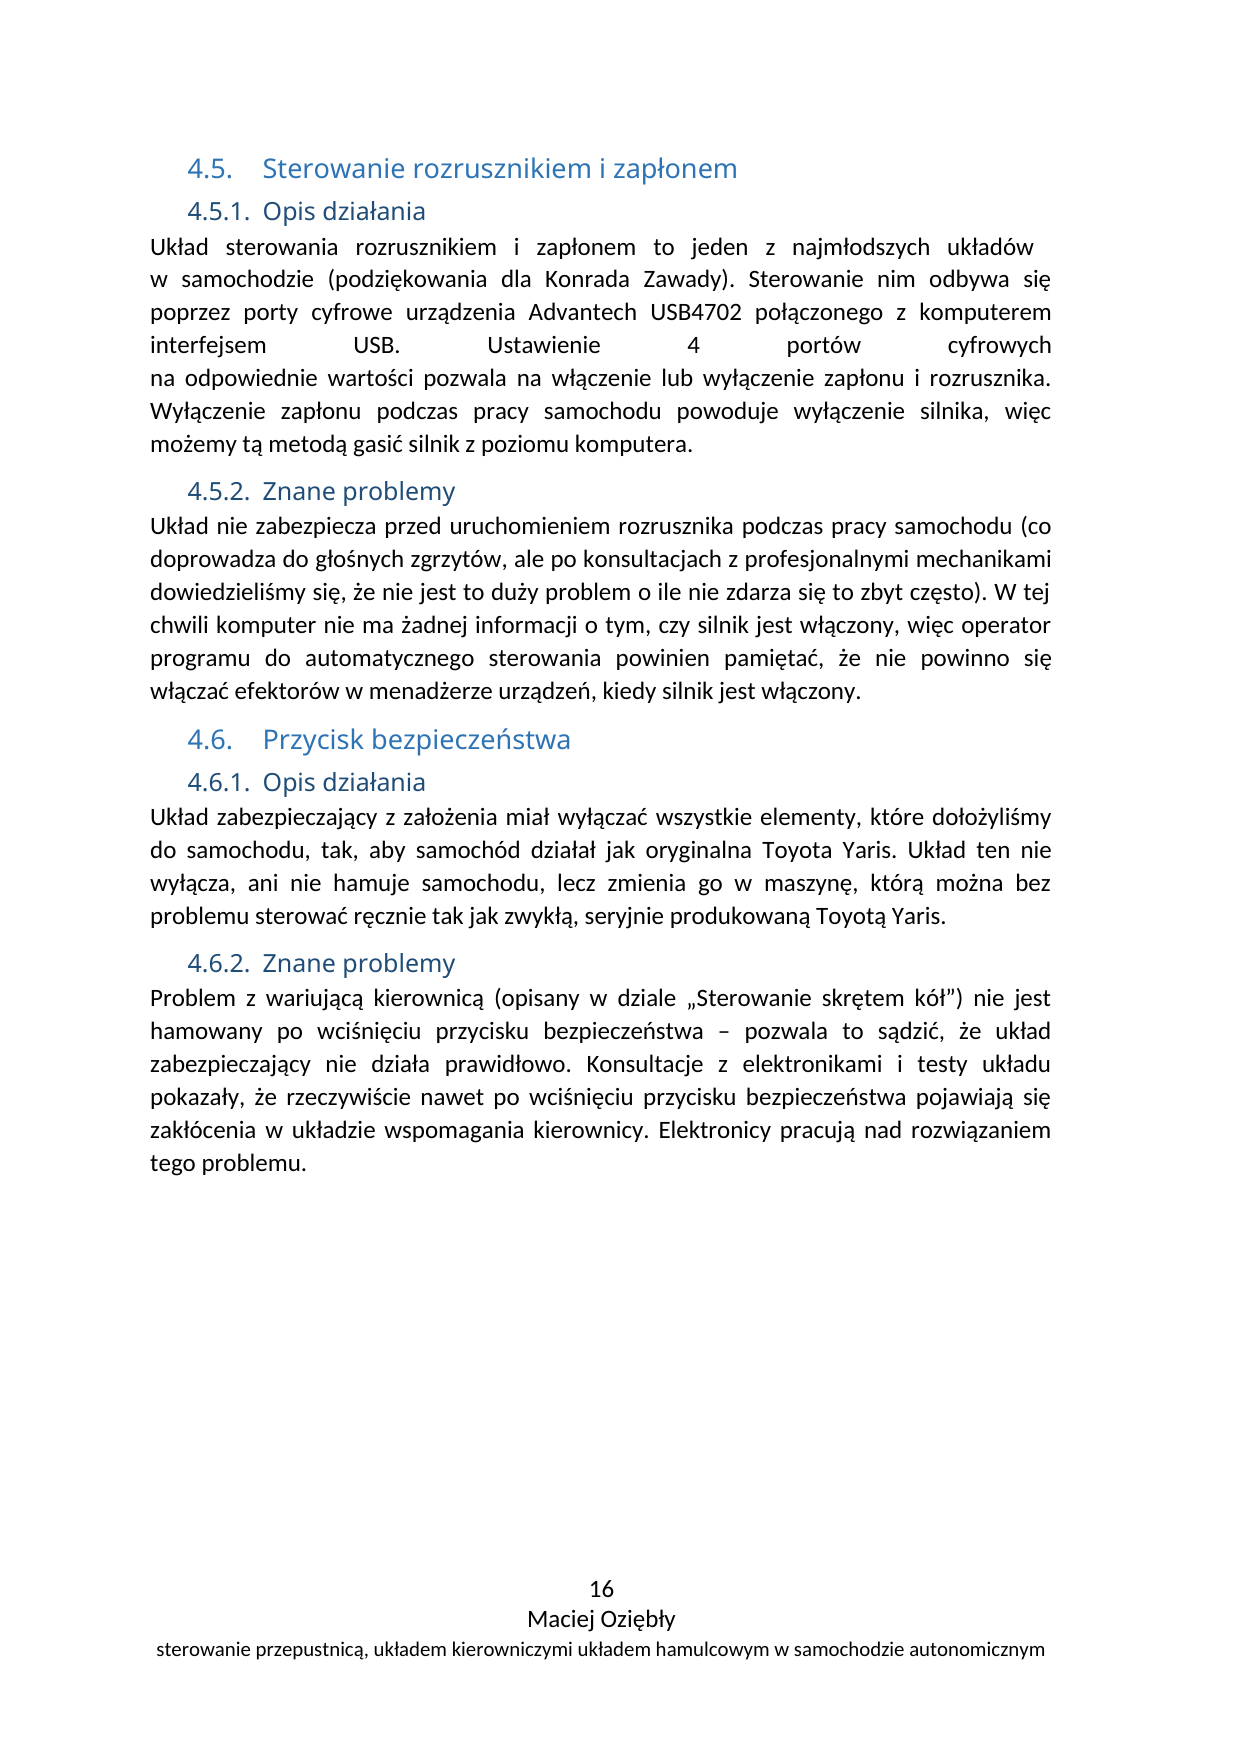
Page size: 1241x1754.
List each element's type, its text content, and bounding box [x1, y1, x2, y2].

text Układ zabezpieczający z założenia miał wyłączać wszystkie elementy, które dołożyliśmy do samochodu, tak, aby samochód działał jak oryginalna Toyota Yaris. Układ ten nie wyłącza, ani nie hamuje samochodu, lecz zmienia go w maszynę, którą można bez problemu sterować ręcznie tak jak zwykłą, seryjnie produkowaną Toyotą Yaris. [150, 801, 1053, 930]
subtitle Opis działania [187, 194, 1053, 228]
subtitle Znane problemy [187, 945, 1053, 979]
text Problem z wariującą kierownicą (opisany w dziale „Sterowanie skrętem kół”) nie jest hamowany po wciśnięciu przycisku bezpieczeństwa – pozwala to sądzić, że układ zabezpieczający nie działa prawidłowo. Konsultacje z elektronikami i testy układu pokazały, że rzeczywiście nawet po wciśnięciu przycisku bezpieczeństwa pojawiają się zakłócenia w układzie wspomagania kierownicy. Elektronicy pracują nad rozwiązaniem tego problemu. [150, 982, 1053, 1177]
subtitle Znane problemy [187, 474, 1053, 508]
subtitle Opis działania [187, 764, 1053, 798]
subtitle Sterowanie rozrusznikiem i zapłonem [187, 150, 1053, 187]
text Układ sterowania rozrusznikiem i zapłonem to jeden z najmłodszych układów w samochodzie (podziękowania dla Konrada Zawady). Sterowanie nim odbywa się poprzez porty cyfrowe urządzenia Advantech USB4702 połączonego z komputerem interfejsem USB. Ustawienie 4 portów cyfrowych na odpowiednie wartości pozwala na włączenie lub wyłączenie zapłonu i rozrusznika. Wyłączenie zapłonu podczas pracy samochodu powoduje wyłączenie silnika, więc możemy tą metodą gasić silnik z poziomu komputera. [150, 231, 1053, 459]
text Układ nie zabezpiecza przed uruchomieniem rozrusznika podczas pracy samochodu (co doprowadza do głośnych zgrzytów, ale po konsultacjach z profesjonalnymi mechanikami dowiedzieliśmy się, że nie jest to duży problem o ile nie zdarza się to zbyt często). W tej chwili komputer nie ma żadnej informacji o tym, czy silnik jest włączony, więc operator programu do automatycznego sterowania powinien pamiętać, że nie powinno się włączać efektorów w menadżerze urządzeń, kiedy silnik jest włączony. [150, 510, 1053, 706]
subtitle Przycisk bezpieczeństwa [187, 720, 1053, 757]
